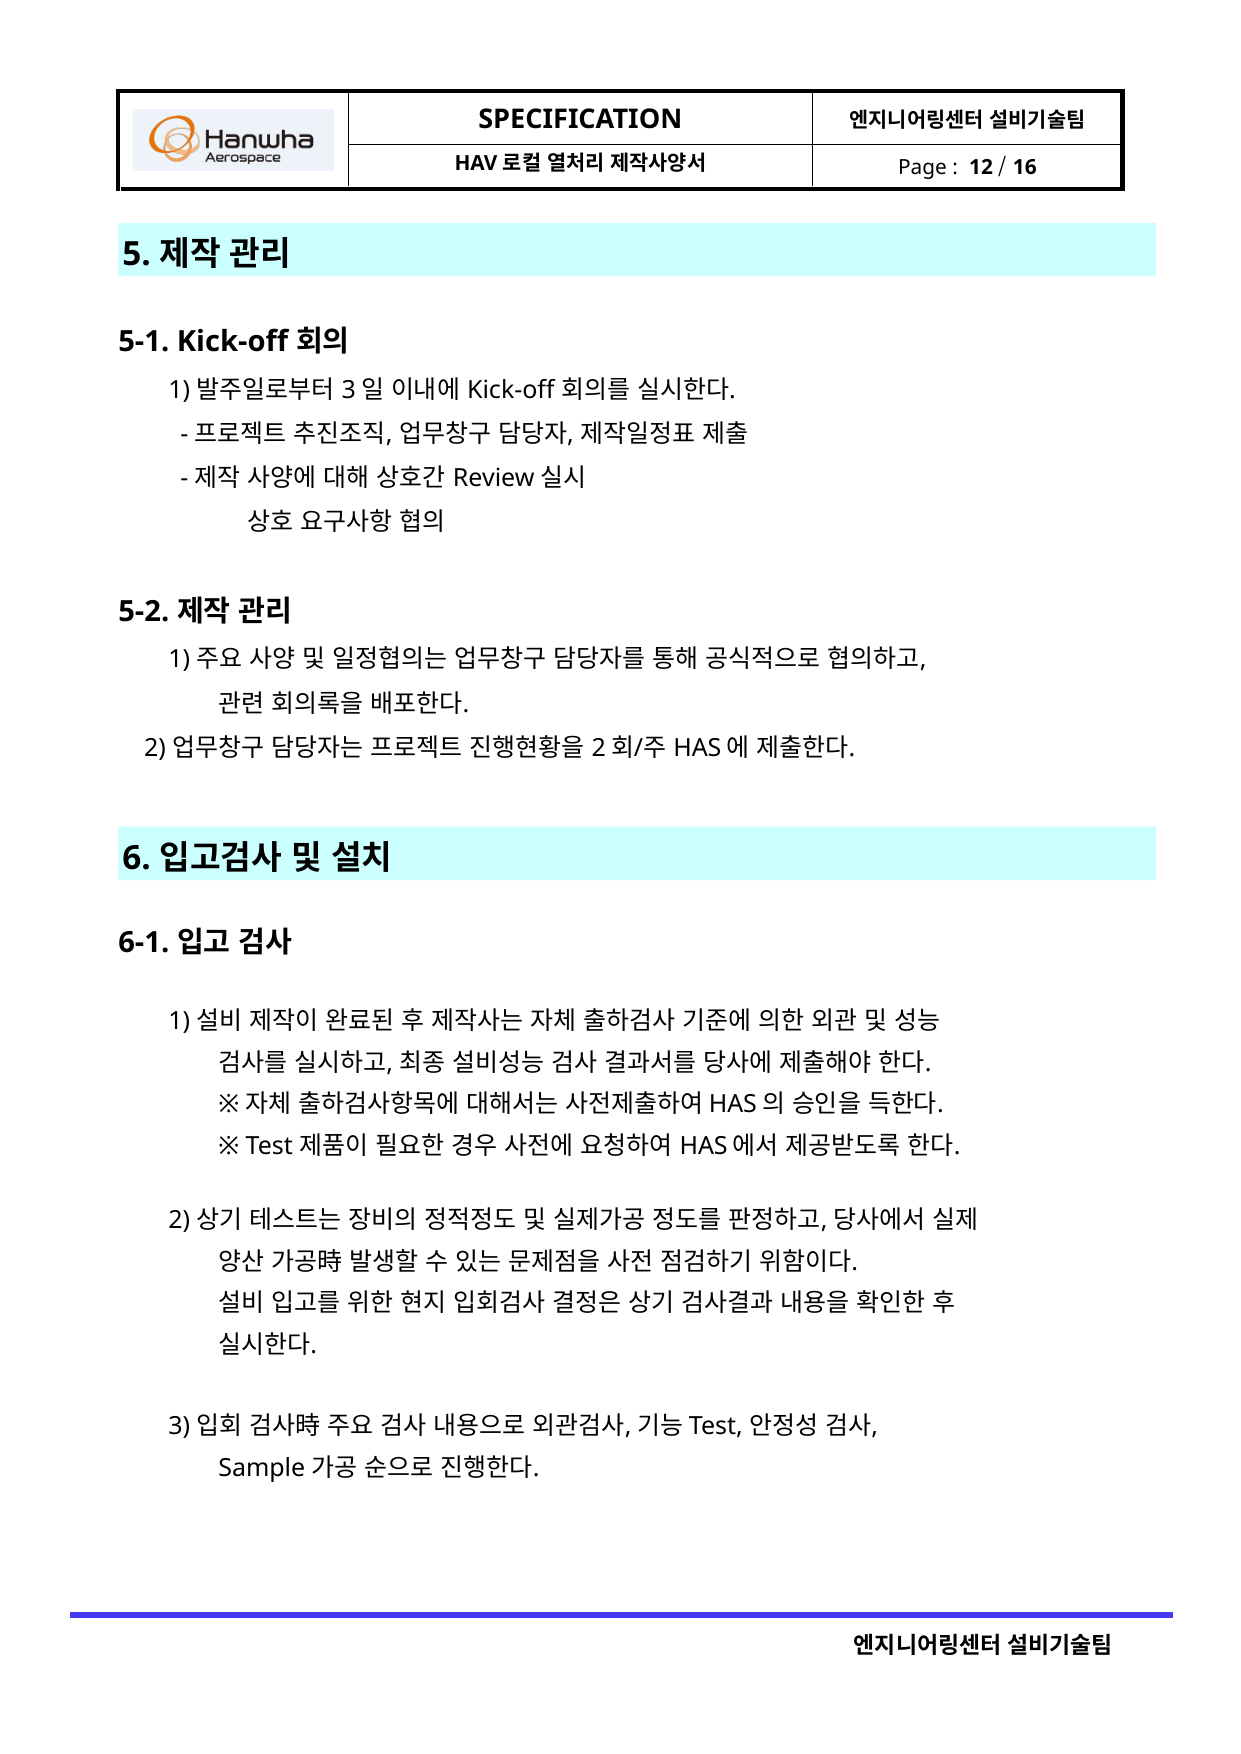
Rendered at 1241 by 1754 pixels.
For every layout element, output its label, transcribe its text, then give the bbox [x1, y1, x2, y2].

text 검사를 실시하고, 최종 설비성능 검사 결과서를 당사에 제출해야 한다. [118, 1042, 1134, 1078]
text ※ 자체 출하검사항목에 대해서는 사전제출하여HAS의 승인을 득한다. [118, 1084, 1134, 1120]
text 5-1. Kick-off 회의 [118, 317, 1134, 360]
text Sample 가공 순으로 진행한다. [118, 1447, 1134, 1483]
text 3) 입회 검사時 주요 검사 내용으로 외관검사, 기능Test, 안정성 검사, [118, 1405, 1134, 1442]
text 양산 가공時 발생할 수 있는 문제점을 사전 점검하기 위함이다. [118, 1241, 1134, 1277]
text 설비 입고를 위한 현지 입회검사 결정은 상기 검사결과 내용을 확인한 후 [118, 1283, 1134, 1319]
text 상호 요구사항 협의 [247, 502, 1134, 538]
picture [132, 109, 334, 171]
text 실시한다. [118, 1324, 1134, 1361]
text 관련 회의록을 배포한다. [118, 683, 1134, 719]
text 2) 상기 테스트는 장비의 정적정도 및 실제가공 정도를 판정하고, 당사에서 실제 [118, 1199, 1134, 1236]
text - 프로젝트 추진조직, 업무창구 담당자, 제작일정표 제출 [148, 413, 1134, 449]
text - 제작 사양에 대해 상호간 Review 실시 [148, 457, 1134, 494]
text 1) 설비 제작이 완료된 후 제작사는 자체 출하검사 기준에 의한 외관 및 성능 [118, 1000, 1134, 1037]
text 1) 주요 사양 및 일정협의는 업무창구 담당자를 통해 공식적으로 협의하고, [118, 639, 1134, 675]
text 1) 발주일로부터 3일 이내에 Kick-off 회의를 실시한다. [118, 369, 1134, 405]
text ※ Test 제품이 필요한 경우 사전에 요청하여 HAS에서 제공받도록 한다. [118, 1125, 1134, 1162]
text 6-1. 입고 검사 [118, 919, 1134, 961]
text 5-2. 제작 관리 [118, 587, 1134, 629]
text 2) 업무창구 담당자는 프로젝트 진행현황을 2회/주 HAS에 제출한다. [118, 727, 1134, 763]
